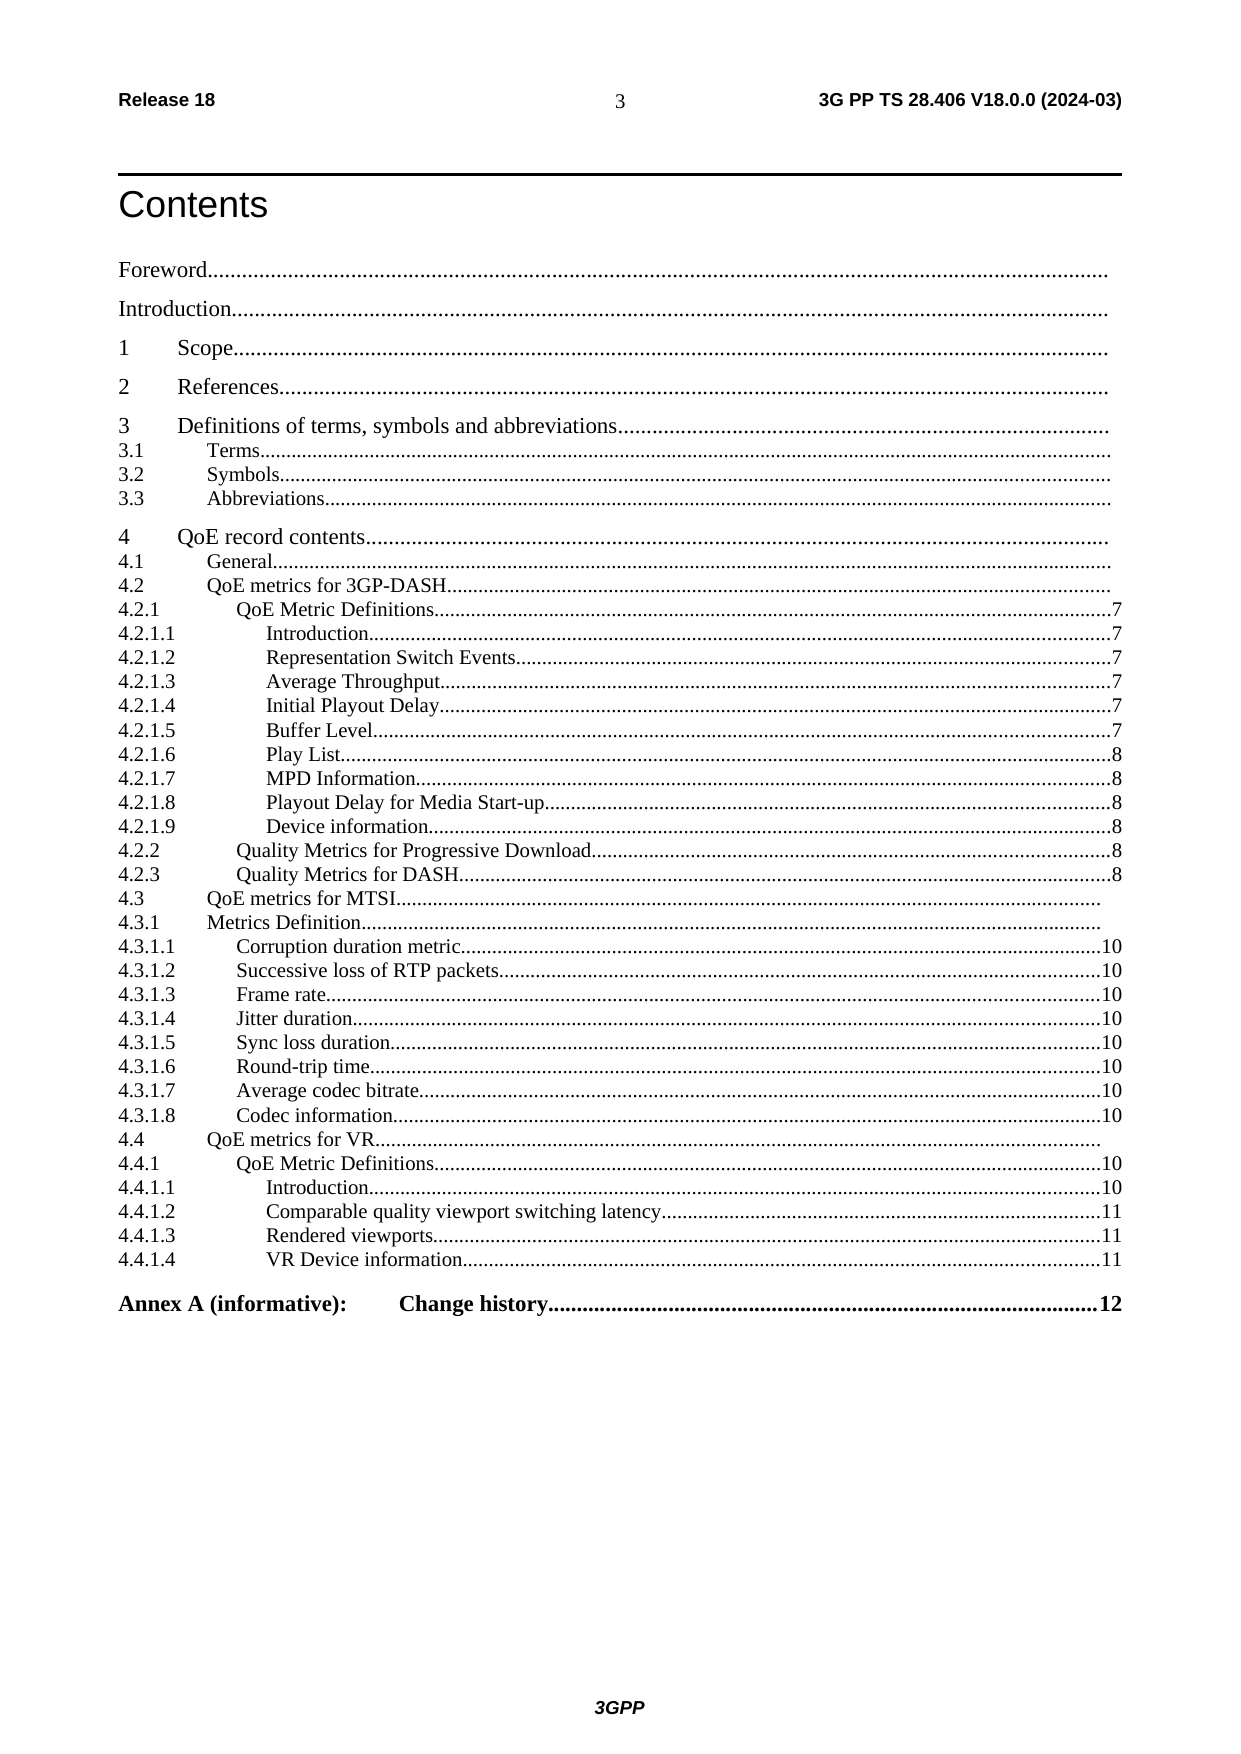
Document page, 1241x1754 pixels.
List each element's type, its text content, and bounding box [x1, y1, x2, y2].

text 4.2.1 QoE Metric Definitions 7 [118, 597, 1122, 621]
text 3.1 Terms 6 [118, 438, 1078, 462]
text 4.3.1.7 Average codec bitrate 10 [118, 1078, 1122, 1102]
text 4.3 QoE metrics for MTSI 10 [118, 886, 1078, 910]
text 4.2.1.2 Representation Switch Events 7 [118, 645, 1122, 669]
text 4.4.1.3 Rendered viewports 11 [118, 1223, 1122, 1247]
text 4.4 QoE metrics for VR 10 [118, 1127, 1078, 1151]
text 4.3.1.1 Corruption duration metric 10 [118, 934, 1122, 958]
text 4.2 QoE metrics for 3GP-DASH 7 [118, 573, 1078, 597]
text 3.2 Symbols 6 [118, 462, 1078, 486]
text 4 QoE record contents 7 [118, 523, 1078, 549]
text 4.2.1.7 MPD Information 8 [118, 766, 1122, 790]
text 4.3.1.2 Successive loss of RTP packets 10 [118, 958, 1122, 982]
text 4.2.2 Quality Metrics for Progressive Download 8 [118, 838, 1122, 862]
text 4.3.1.5 Sync loss duration 10 [118, 1030, 1122, 1054]
text 1 Scope 6 [118, 334, 1078, 360]
text 3 Definitions of terms, symbols and abbreviations 6 [118, 412, 1078, 438]
text 4.3.1.4 Jitter duration 10 [118, 1006, 1122, 1030]
text Contents [118, 176, 1122, 225]
text Annex A (informative): Change history 12 [118, 1290, 1122, 1316]
text 3.3 Abbreviations 7 [118, 486, 1078, 510]
text 4.4.1 QoE Metric Definitions 10 [118, 1151, 1122, 1175]
text 4.3.1.6 Round-trip time 10 [118, 1054, 1122, 1078]
text 4.3.1 Metrics Definition 10 [118, 910, 1078, 934]
text 4.4.1.4 VR Device information 11 [118, 1247, 1122, 1271]
text 4.4.1.1 Introduction 10 [118, 1175, 1122, 1199]
text 2 References 6 [118, 373, 1078, 399]
text Foreword 4 [118, 256, 1078, 283]
text 4.2.1.5 Buffer Level 7 [118, 717, 1122, 742]
text 4.3.1.8 Codec information 10 [118, 1102, 1122, 1127]
text 4.2.1.3 Average Throughput 7 [118, 669, 1122, 693]
text 4.2.1.6 Play List 8 [118, 742, 1122, 766]
text 4.2.1.1 Introduction 7 [118, 621, 1122, 645]
text 4.2.1.8 Playout Delay for Media Start-up 8 [118, 790, 1122, 814]
text 4.2.1.4 Initial Playout Delay 7 [118, 693, 1122, 717]
text 4.2.3 Quality Metrics for DASH 8 [118, 862, 1122, 886]
text 4.3.1.3 Frame rate 10 [118, 982, 1122, 1006]
text 4.2.1.9 Device information 8 [118, 814, 1122, 838]
text Introduction 5 [118, 295, 1078, 321]
text 4.4.1.2 Comparable quality viewport switching latency 11 [118, 1199, 1122, 1223]
text 4.1 General 7 [118, 549, 1078, 573]
